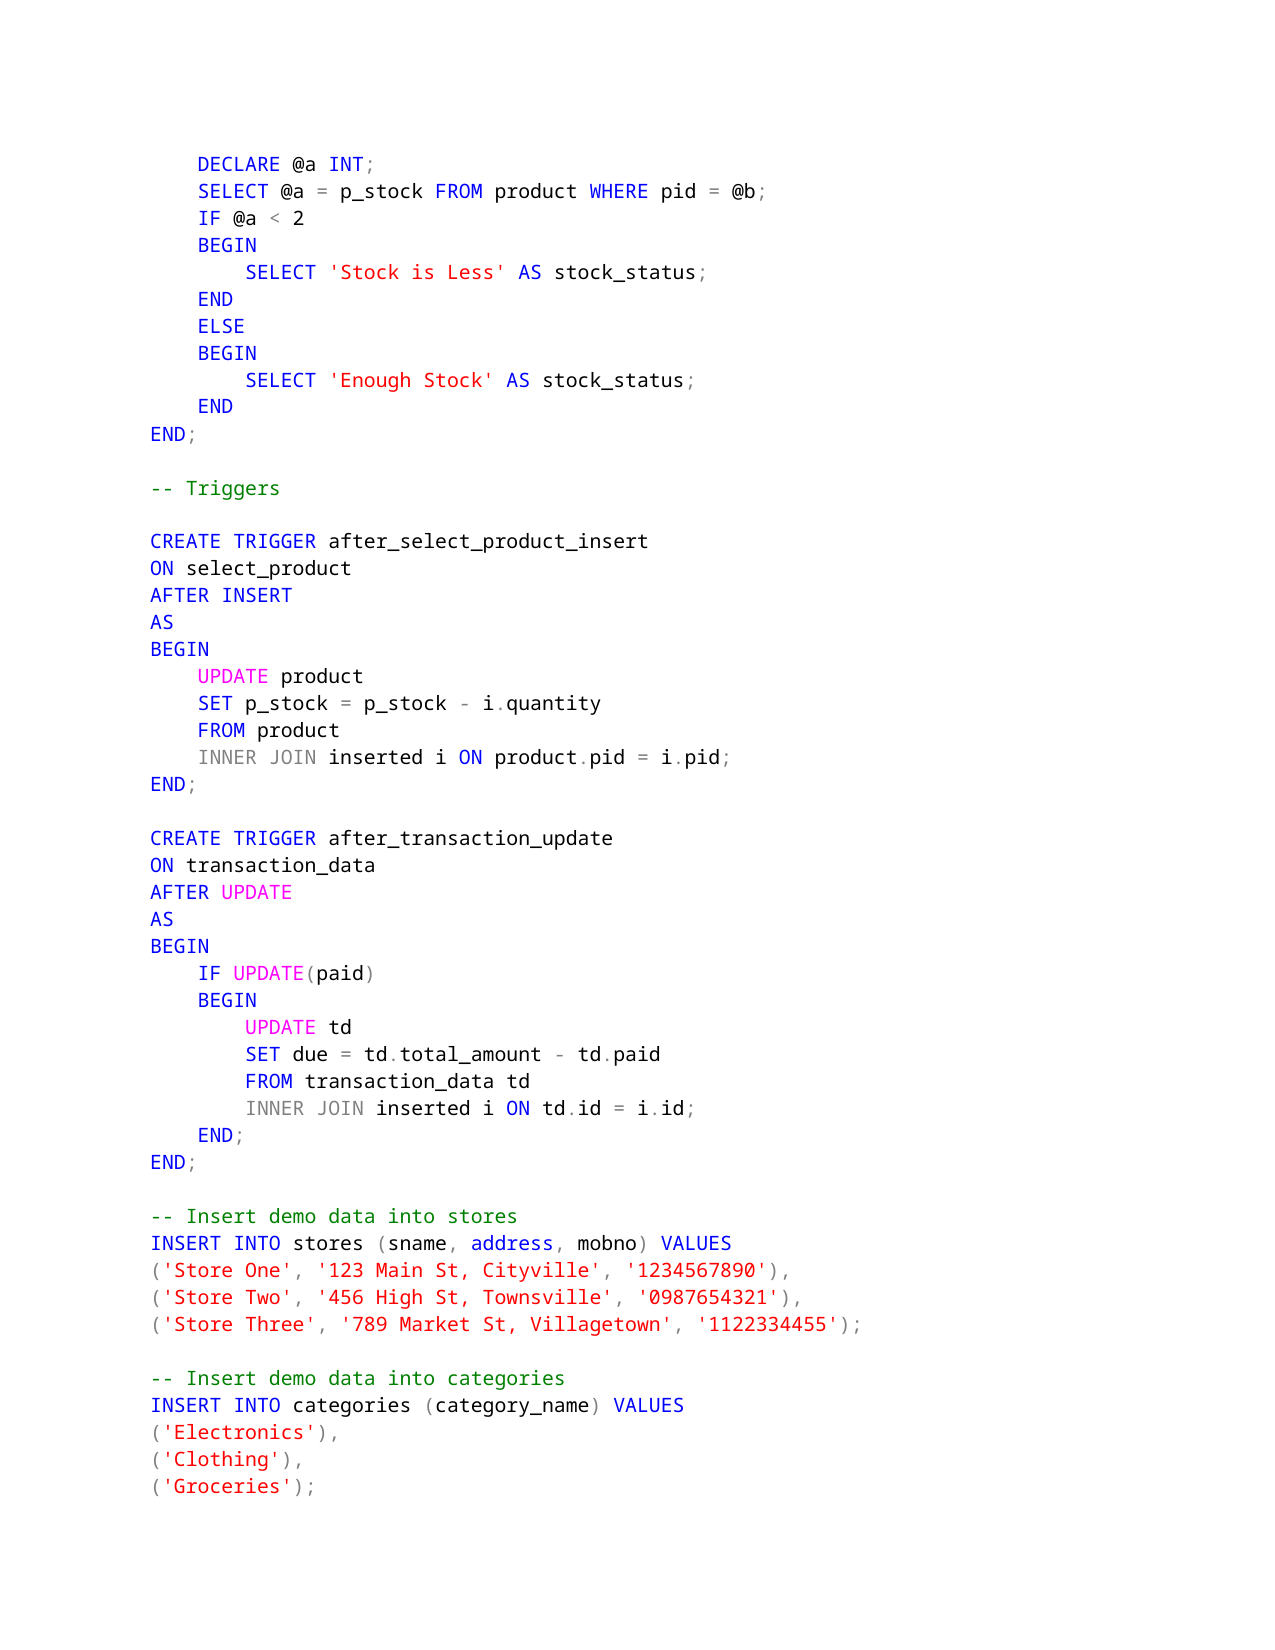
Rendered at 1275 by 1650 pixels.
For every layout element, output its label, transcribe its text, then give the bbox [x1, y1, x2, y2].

text SET due = td.total_amount - td.paid [150, 1040, 1125, 1067]
text FROM product [150, 717, 1125, 743]
text ELSE [150, 312, 1125, 339]
text CREATE TRIGGER after_select_product_insert [150, 528, 1125, 555]
text ON transaction_data [150, 851, 1125, 878]
text END [150, 285, 1125, 312]
text -- Insert demo data into categories [150, 1364, 1125, 1391]
text AFTER INSERT [150, 582, 1125, 609]
text BEGIN [150, 231, 1125, 258]
text AFTER UPDATE [150, 878, 1125, 905]
text AS [150, 905, 1125, 932]
text INNER JOIN inserted i ON td.id = i.id; [150, 1094, 1125, 1121]
text SELECT 'Stock is Less' AS stock_status; [150, 258, 1125, 285]
text IF UPDATE(paid) [150, 959, 1125, 986]
text END [150, 393, 1125, 420]
text SELECT @a = p_stock FROM product WHERE pid = @b; [150, 177, 1125, 204]
text ('Groceries'); [150, 1472, 1125, 1499]
text END; [150, 1148, 1125, 1175]
text IF @a < 2 [150, 204, 1125, 231]
text ('Electronics'), [150, 1418, 1125, 1445]
text INSERT INTO stores (sname, address, mobno) VALUES [150, 1229, 1125, 1256]
text BEGIN [150, 636, 1125, 663]
text UPDATE td [150, 1013, 1125, 1040]
text ON select_product [150, 555, 1125, 582]
text BEGIN [150, 932, 1125, 959]
text ('Clothing'), [150, 1445, 1125, 1472]
text FROM transaction_data td [150, 1067, 1125, 1094]
text END; [150, 771, 1125, 797]
text ('Store Three', '789 Market St, Villagetown', '1122334455'); [150, 1310, 1125, 1337]
text BEGIN [150, 339, 1125, 366]
text END; [150, 1121, 1125, 1148]
text SELECT 'Enough Stock' AS stock_status; [150, 366, 1125, 393]
text INNER JOIN inserted i ON product.pid = i.pid; [150, 743, 1125, 771]
text INSERT INTO categories (category_name) VALUES [150, 1391, 1125, 1418]
text BEGIN [150, 986, 1125, 1013]
text -- Triggers [150, 474, 1125, 501]
text -- Insert demo data into stores [150, 1202, 1125, 1229]
text CREATE TRIGGER after_transaction_update [150, 824, 1125, 851]
text ('Store One', '123 Main St, Cityville', '1234567890'), [150, 1256, 1125, 1283]
text AS [150, 609, 1125, 636]
text DECLARE @a INT; [150, 150, 1125, 177]
text SET p_stock = p_stock - i.quantity [150, 689, 1125, 717]
text ('Store Two', '456 High St, Townsville', '0987654321'), [150, 1283, 1125, 1310]
text UPDATE product [150, 663, 1125, 689]
text END; [150, 420, 1125, 447]
